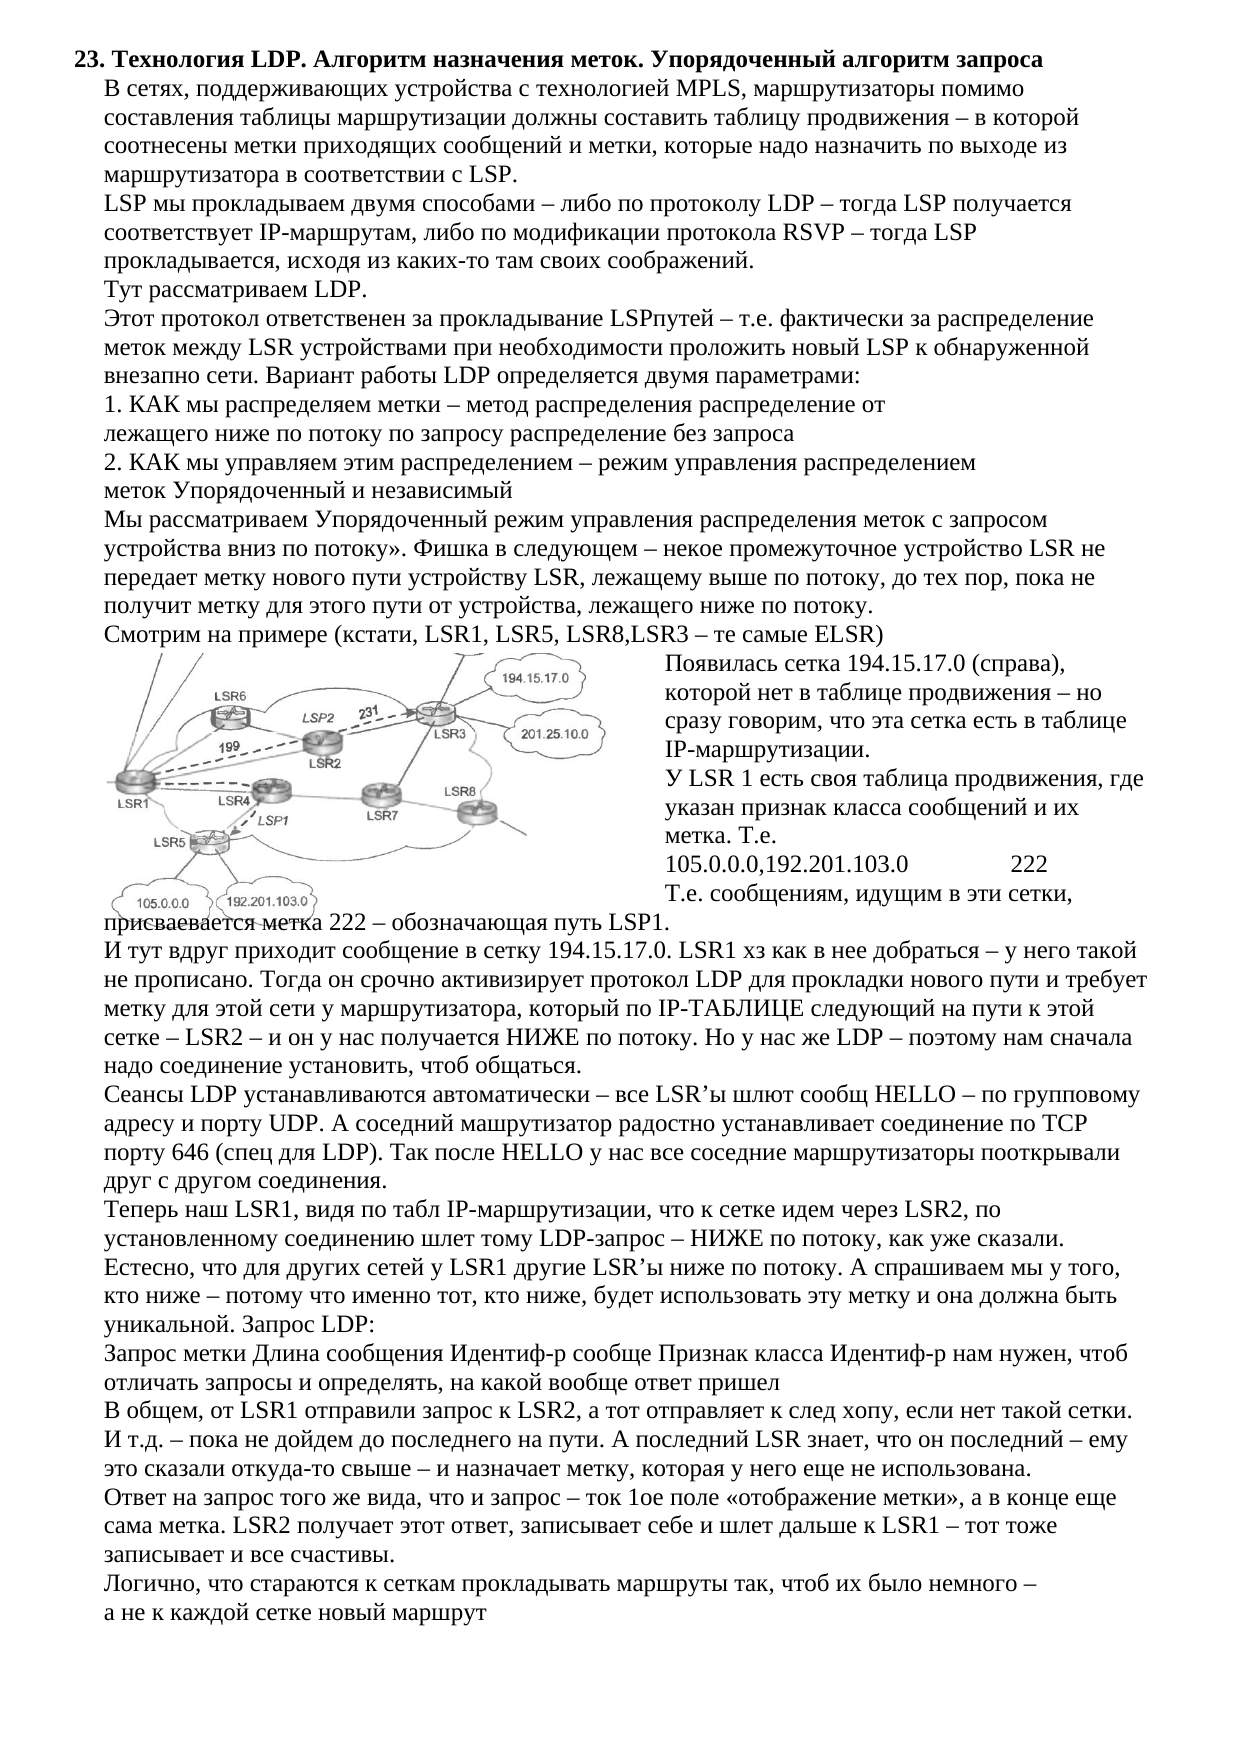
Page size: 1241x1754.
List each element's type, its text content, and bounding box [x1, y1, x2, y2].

text Этот протокол ответственен за прокладывание LSPпутей – т.е. фактически за распределение меток между LSR устройствами при необходимости проложить новый LSP к обнаруженной внезапно сети. Вариант работы LDP определяется двумя параметрами: [103, 303, 1152, 389]
text 2. КАК мы управляем этим распределением – режим управления распределением меток Упорядоченный и независимый [103, 447, 983, 504]
text Мы рассматриваем Упорядоченный режим управления распределения меток с запросом устройства вниз по потоку». Фишка в следующем – некое промежуточное устройство LSR не передает метку нового пути устройству LSR, лежащему выше по потоку, до тех пор, пока не получит метку для этого пути от устройства, лежащего ниже по потоку. [103, 504, 1145, 619]
text В общем, от LSR1 отправили запрос к LSR2, а тот отправляет к след хопу, если нет такой сетки. И т.д. – пока не дойдем до последнего на пути. А последний LSR знает, что он последний – ему это сказали откуда-то свыше – и назначает метку, которая у него еще не использована. [103, 1396, 1145, 1482]
text В сетях, поддерживающих устройства с технологией MPLS, маршрутизаторы помимо составления таблицы маршрутизации должны составить таблицу продвижения – в которой соотнесены метки приходящих сообщений и метки, которые надо назначить по выходе из маршрутизатора в соответствии с LSP. [103, 73, 1135, 188]
text Запрос метки Длина сообщения Идентиф-р сообще Признак класса Идентиф-р нам нужен, чтоб отличать запросы и определять, на какой вообще ответ пришел [103, 1338, 1133, 1396]
text Сеансы LDP устанавливаются автоматически – все LSR’ы шлют сообщ HELLO – по групповому адресу и порту UDP. А соседний машрутизатор радостно устанавливает соединение по TCP порту 646 (спец для LDP). Так после HELLO у нас все соседние маршрутизаторы пооткрывали друг с другом соединения. [103, 1079, 1145, 1194]
text 23. Технология LDP. Алгоритм назначения меток. Упорядоченный алгоритм запроса [74, 44, 1133, 73]
text 105.0.0.0,192.201.103.0 222 [664, 849, 1152, 878]
text Теперь наш LSR1, видя по табл IP-маршрутизации, что к сетке идем через LSR2, по установленному соединению шлет тому LDP-запрос – НИЖЕ по потоку, как уже сказали. Естесно, что для других сетей у LSR1 другие LSR’ы ниже по потоку. А спрашиваем мы у того, кто ниже – потому что именно тот, кто ниже, будет использовать эту метку и она должна быть уникальной. Запрос LDP: [103, 1194, 1139, 1338]
text Логично, что стараются к сеткам прокладывать маршруты так, чтоб их было немного – а не к каждой сетке новый маршрут [103, 1568, 1045, 1626]
text Ответ на запрос того же вида, что и запрос – ток 1ое поле «отображение метки», а в конце еще сама метка. LSR2 получает этот ответ, записывает себе и шлет дальше к LSR1 – тот тоже записывает и все счастивы. [103, 1482, 1137, 1568]
text У LSR 1 есть своя таблица продвижения, где указан признак класса сообщений и их метка. Т.е. [664, 763, 1152, 849]
text Появилась сетка 194.15.17.0 (справа), которой нет в таблице продвижения – но сразу говорим, что эта сетка есть в таблице IP-маршрутизации. [664, 648, 1141, 763]
text присваевается метка 222 – обозначающая путь LSP1. [103, 907, 1152, 936]
text Тут рассматриваем LDP. [103, 274, 1152, 303]
text Смотрим на примере (кстати, LSR1, LSR5, LSR8,LSR3 – те самые ELSR) [103, 619, 1152, 648]
text LSP мы прокладываем двумя способами – либо по протоколу LDP – тогда LSP получается соответствует IP-маршрутам, либо по модификации протокола RSVP – тогда LSP прокладывается, исходя из каких-то там своих соображений. [103, 188, 1147, 274]
text Т.е. сообщениям, идущим в эти сетки, [664, 878, 1152, 907]
text И тут вдруг приходит сообщение в сетку 194.15.17.0. LSR1 хз как в нее добраться – у него такой не прописано. Тогда он срочно активизирует протокол LDP для прокладки нового пути и требует метку для этой сети у маршрутизатора, который по IP-ТАБЛИЦЕ следующий на пути к этой сетке – LSR2 – и он у нас получается НИЖЕ по потоку. Но у нас же LDP – поэтому нам сначала надо соединение установить, чтоб общаться. [103, 936, 1152, 1079]
text 1. КАК мы распределяем метки – метод распределения распределение от лежащего ниже по потоку по запросу распределение без запроса [103, 389, 893, 447]
picture [106, 653, 625, 907]
